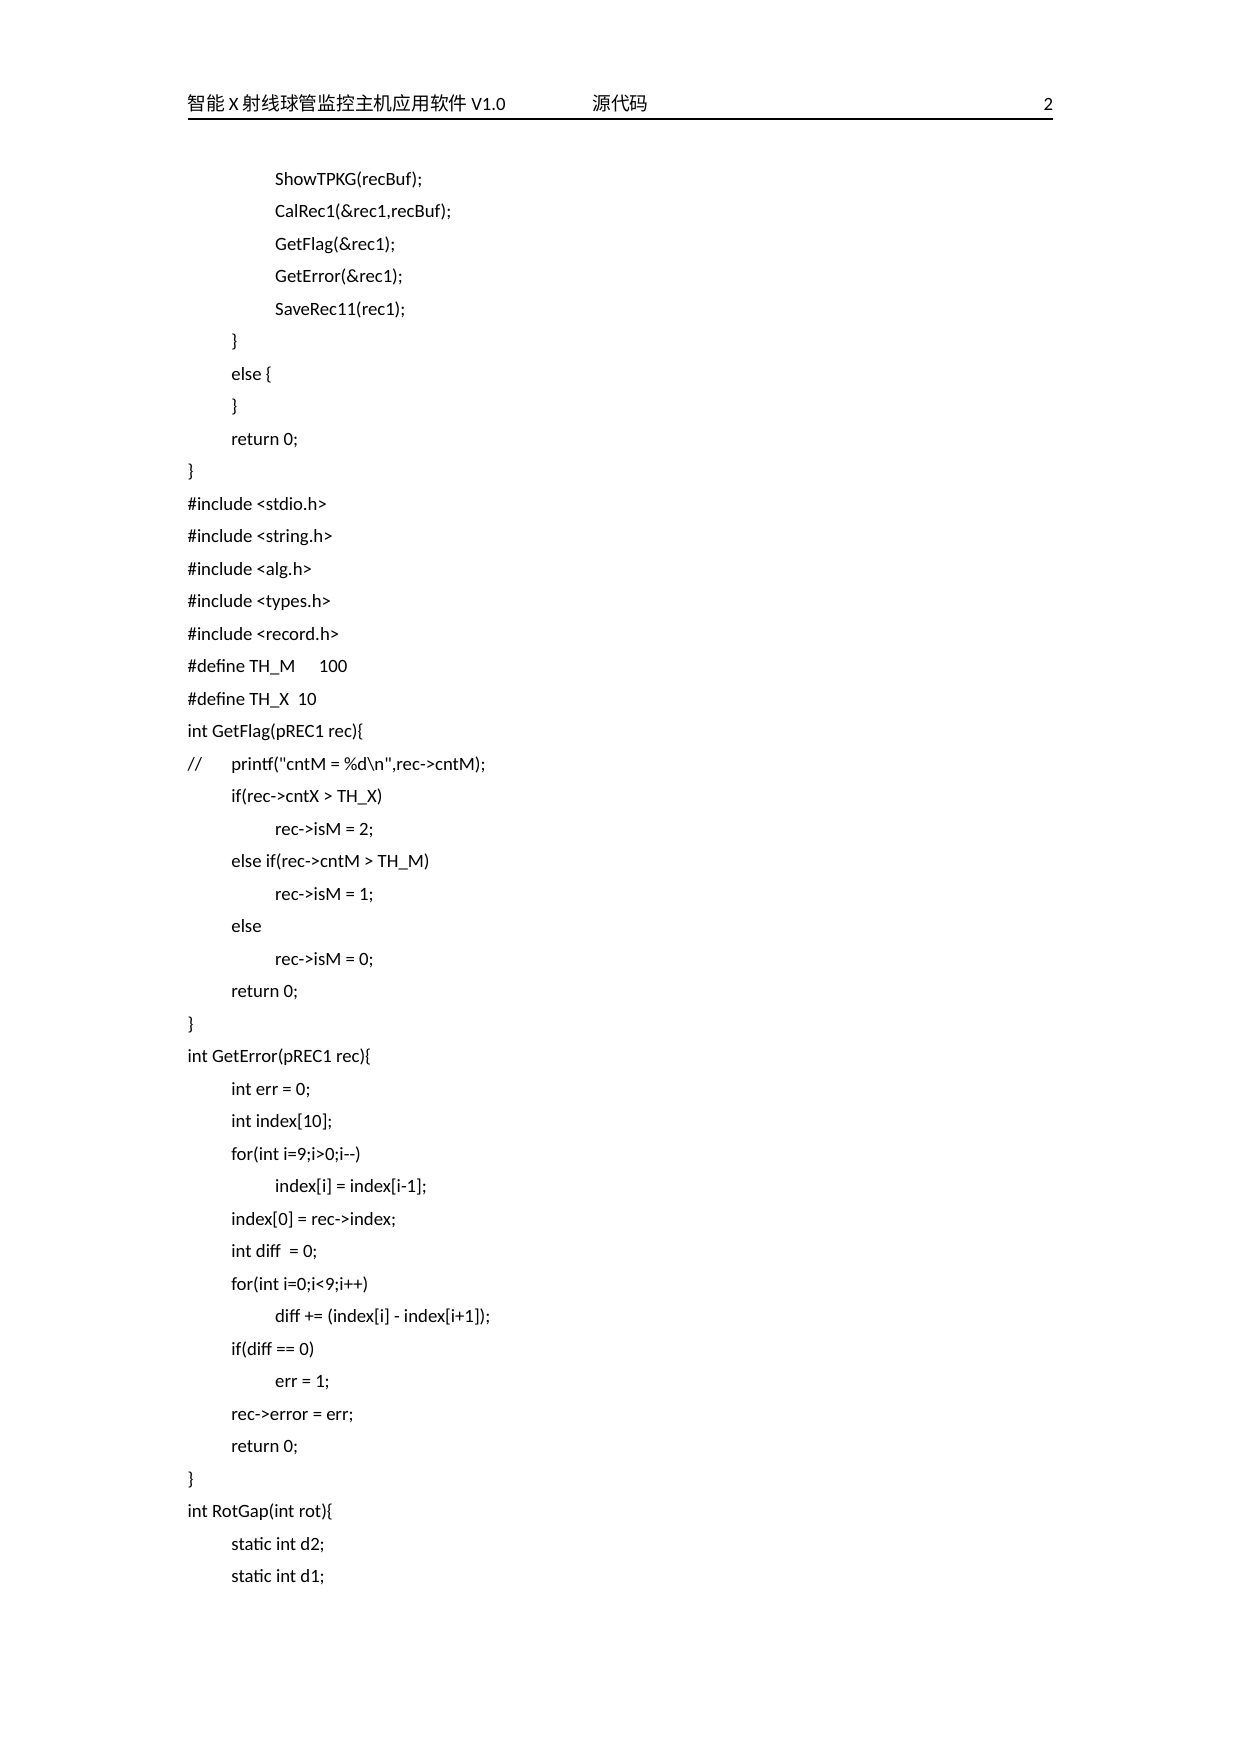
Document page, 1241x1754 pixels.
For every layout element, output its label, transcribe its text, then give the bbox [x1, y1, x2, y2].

text index[0] = rec->index; [187, 1202, 1053, 1234]
text rec->isM = 1; [187, 877, 1053, 909]
text rec->isM = 2; [187, 812, 1053, 844]
text else if(rec->cntM > TH_M) [187, 844, 1053, 877]
text #define TH_M 100 [187, 649, 1053, 682]
text static int d2; [187, 1527, 1053, 1559]
text return 0; [187, 422, 1053, 454]
text for(int i=0;i<9;i++) [187, 1267, 1053, 1299]
text } [187, 454, 1053, 487]
text return 0; [187, 974, 1053, 1007]
text // printf("cntM = %d\n",rec->cntM); [187, 747, 1053, 779]
text int GetError(pREC1 rec){ [187, 1039, 1053, 1072]
text if(rec->cntX > TH_X) [187, 779, 1053, 812]
text GetError(&rec1); [187, 259, 1053, 292]
text if(diff == 0) [187, 1332, 1053, 1364]
text #include <record.h> [187, 617, 1053, 649]
text ShowTPKG(recBuf); [187, 162, 1053, 194]
text for(int i=9;i>0;i--) [187, 1137, 1053, 1169]
text CalRec1(&rec1,recBuf); [187, 194, 1053, 227]
text else [187, 909, 1053, 942]
text int GetFlag(pREC1 rec){ [187, 714, 1053, 747]
text #define TH_X 10 [187, 682, 1053, 714]
text int index[10]; [187, 1104, 1053, 1137]
text err = 1; [187, 1364, 1053, 1397]
text GetFlag(&rec1); [187, 227, 1053, 259]
text #include <stdio.h> [187, 487, 1053, 519]
text #include <string.h> [187, 519, 1053, 552]
text static int d1; [187, 1559, 1053, 1592]
text #include <types.h> [187, 584, 1053, 617]
text diff += (index[i] - index[i+1]); [187, 1299, 1053, 1332]
text int err = 0; [187, 1072, 1053, 1104]
text } [187, 389, 1053, 422]
text rec->error = err; [187, 1397, 1053, 1429]
text return 0; [187, 1429, 1053, 1462]
text } [187, 324, 1053, 357]
text } [187, 1007, 1053, 1039]
text index[i] = index[i-1]; [187, 1169, 1053, 1202]
text rec->isM = 0; [187, 942, 1053, 974]
text int diff = 0; [187, 1234, 1053, 1267]
text #include <alg.h> [187, 552, 1053, 584]
text int RotGap(int rot){ [187, 1494, 1053, 1527]
text } [187, 1462, 1053, 1494]
text else { [187, 357, 1053, 389]
text SaveRec11(rec1); [187, 292, 1053, 324]
